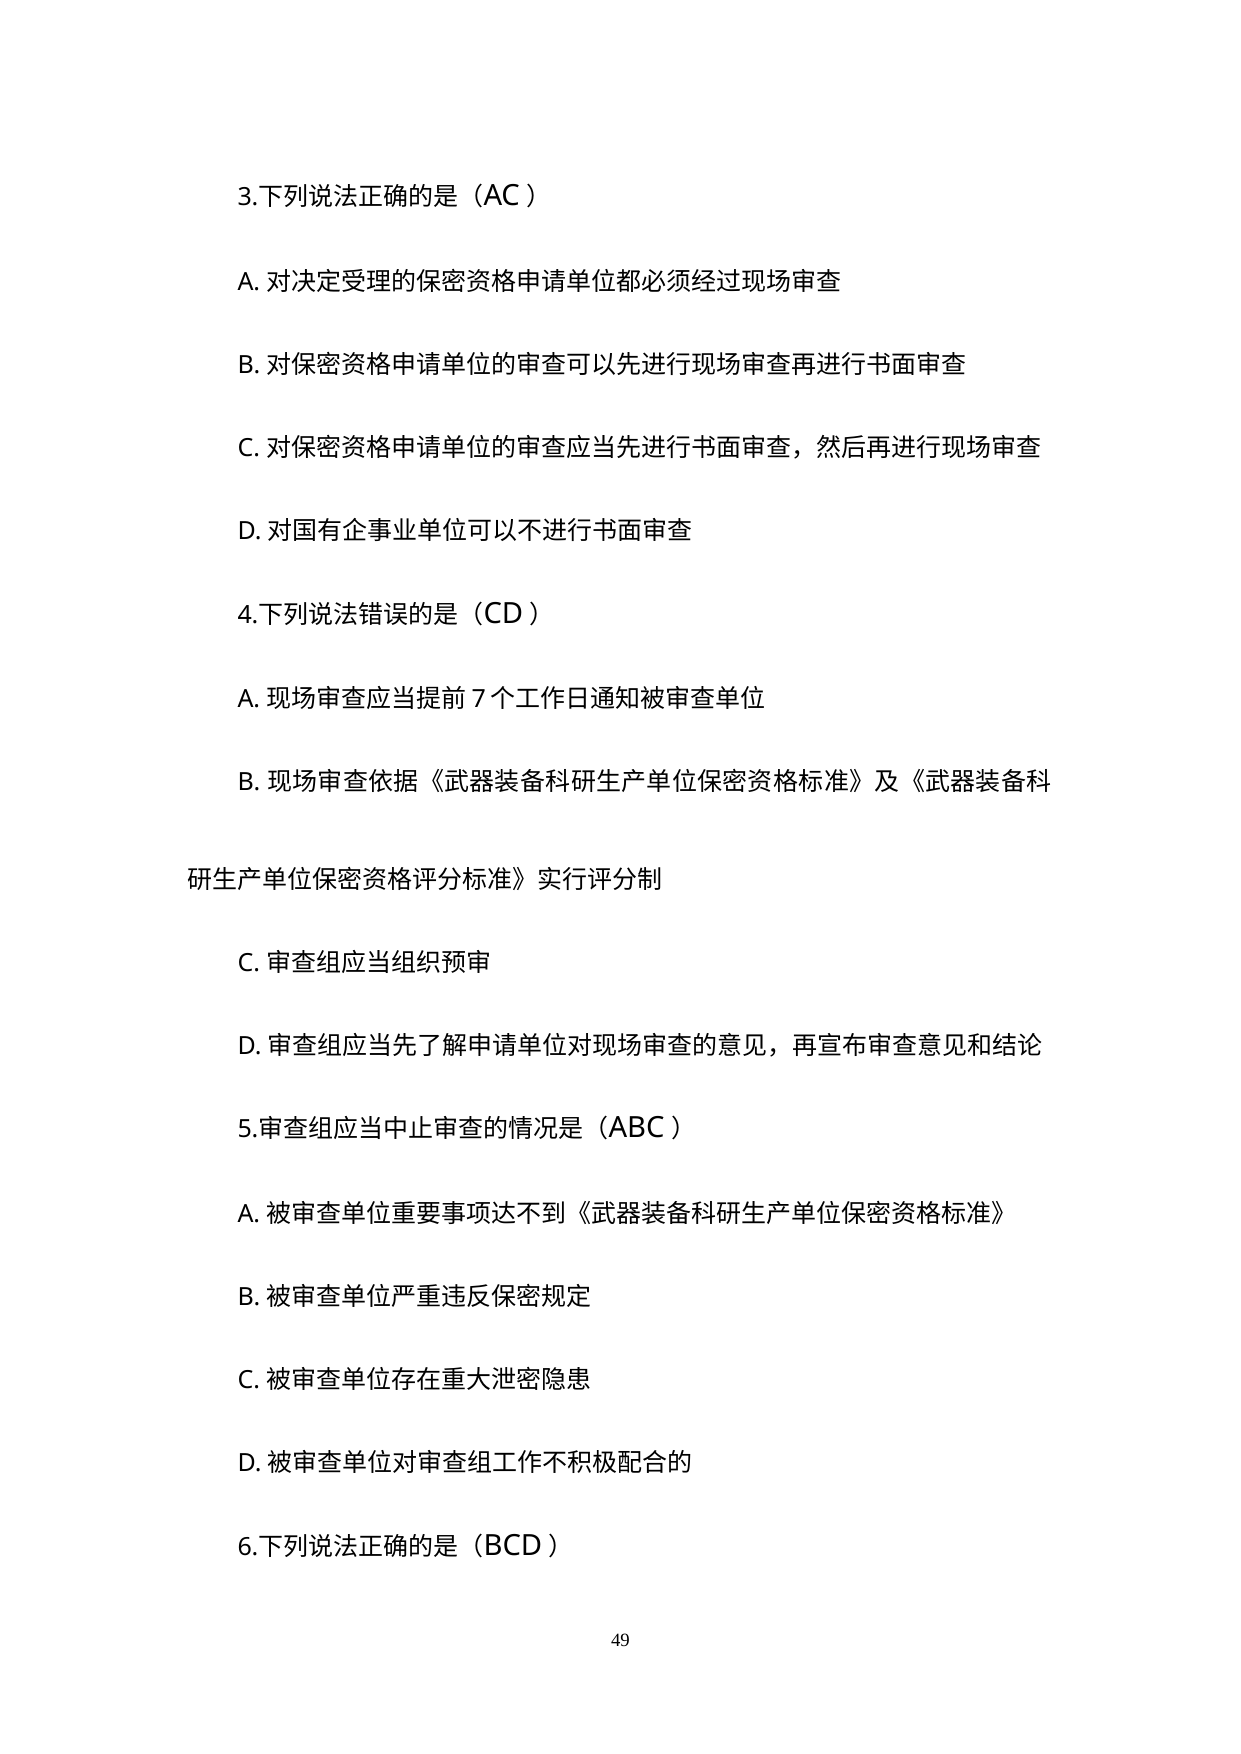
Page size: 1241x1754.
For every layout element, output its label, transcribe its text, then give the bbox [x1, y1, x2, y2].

text B. 被审查单位严重违反保密规定 [187, 1262, 1053, 1327]
text C. 对保密资格申请单位的审查应当先进行书面审查，然后再进行现场审查 [187, 413, 1053, 478]
text A. 现场审查应当提前7个工作日通知被审查单位 [187, 664, 1053, 729]
text B. 现场审查依据《武器装备科研生产单位保密资格标准》及《武器装备科研生产单位保密资格评分标准》实行评分制 [187, 747, 1053, 910]
text C. 审查组应当组织预审 [187, 928, 1053, 993]
text D. 审查组应当先了解申请单位对现场审查的意见，再宣布审查意见和结论 [187, 1011, 1053, 1076]
text D. 对国有企事业单位可以不进行书面审查 [187, 496, 1053, 561]
text C. 被审查单位存在重大泄密隐患 [187, 1345, 1053, 1410]
text 3.下列说法正确的是（AC ） [187, 162, 1053, 227]
text D. 被审查单位对审查组工作不积极配合的 [187, 1428, 1053, 1493]
text A. 被审查单位重要事项达不到《武器装备科研生产单位保密资格标准》 [187, 1179, 1053, 1244]
text B. 对保密资格申请单位的审查可以先进行现场审查再进行书面审查 [187, 330, 1053, 395]
text 5.审查组应当中止审查的情况是（ABC ） [187, 1094, 1053, 1159]
text A. 对决定受理的保密资格申请单位都必须经过现场审查 [187, 247, 1053, 312]
text 6.下列说法正确的是（BCD ） [187, 1511, 1053, 1576]
text 4.下列说法错误的是（CD ） [187, 579, 1053, 644]
